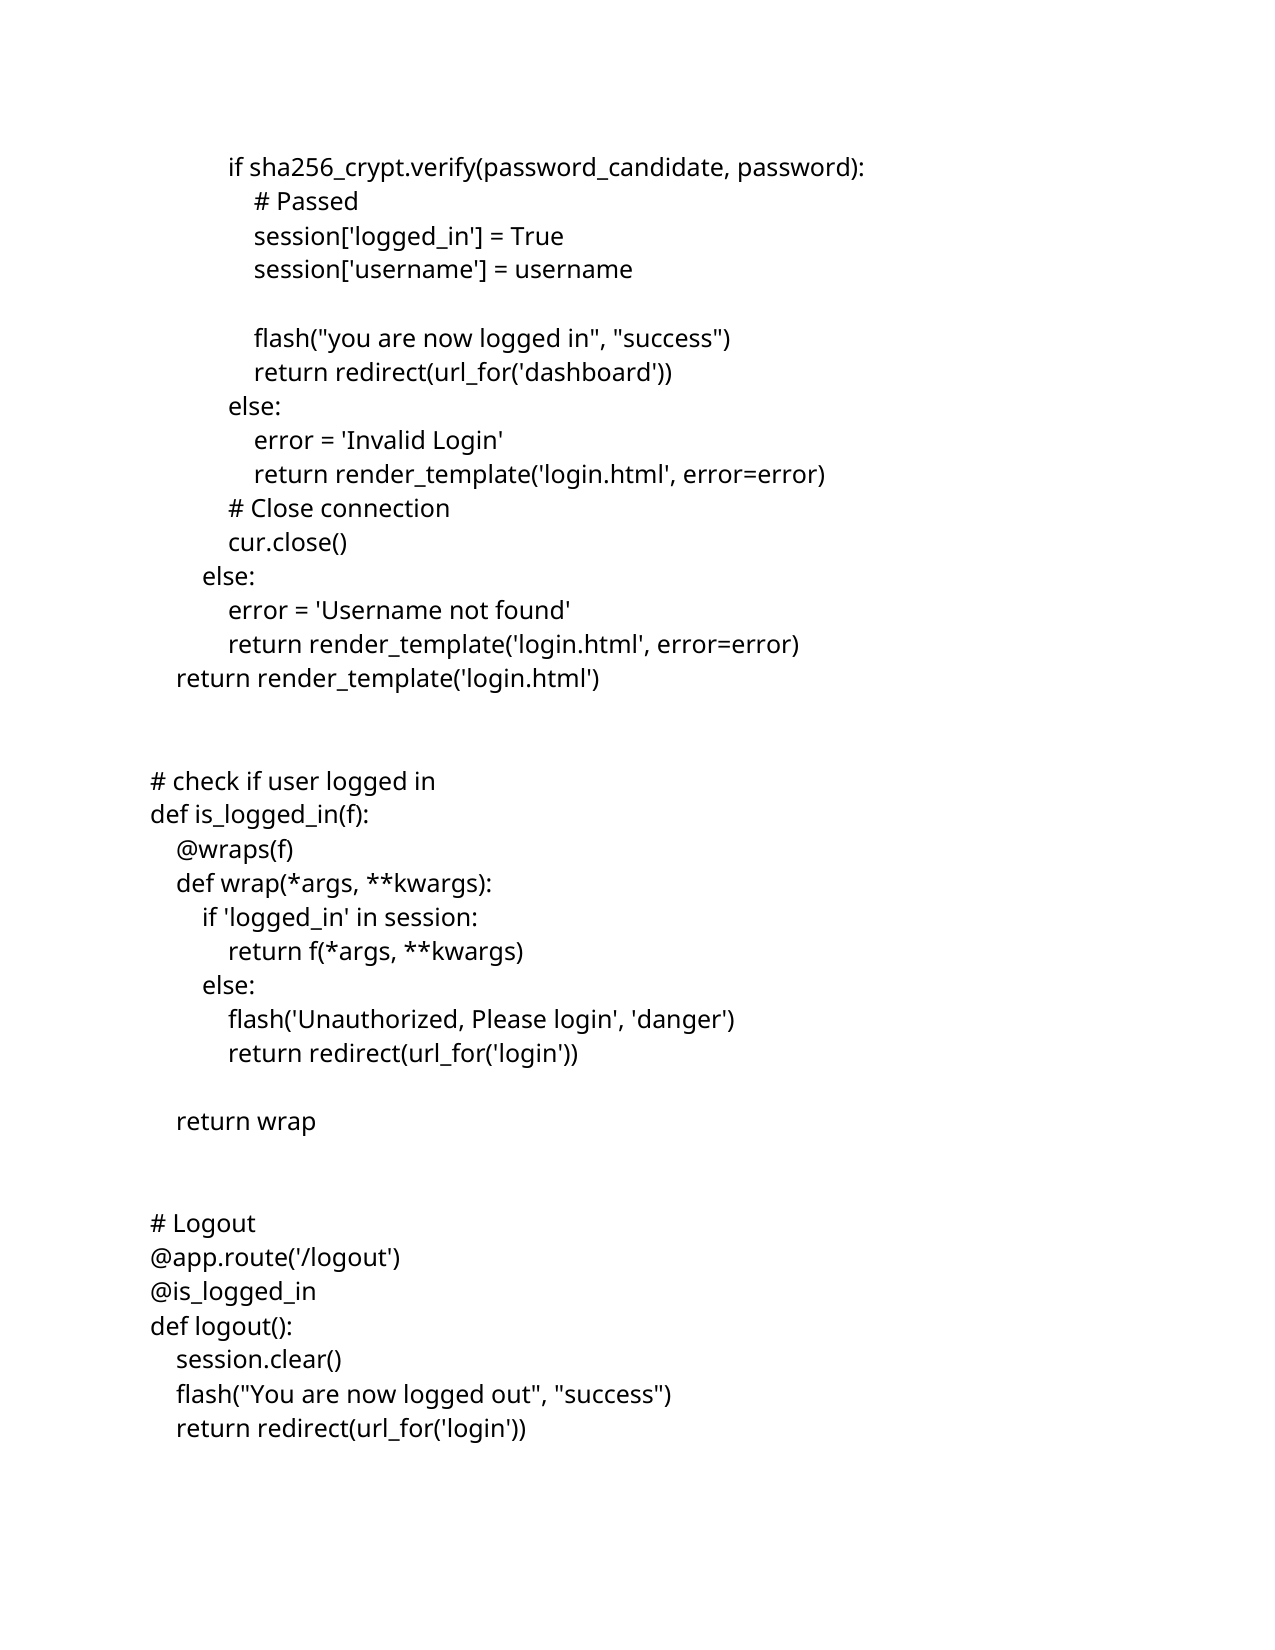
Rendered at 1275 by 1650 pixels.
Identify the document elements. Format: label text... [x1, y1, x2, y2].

text return render_template('login.html') [150, 661, 1125, 695]
text return wrap [150, 1104, 1125, 1138]
text @app.route('/logout') [150, 1240, 1125, 1274]
text session.clear() [150, 1342, 1125, 1376]
text if sha256_crypt.verify(password_candidate, password): [150, 150, 1125, 184]
text def logout(): [150, 1308, 1125, 1342]
text # Close connection [150, 491, 1125, 525]
text flash('Unauthorized, Please login', 'danger') [150, 1002, 1125, 1036]
text session['username'] = username [150, 252, 1125, 286]
text @wraps(f) [150, 831, 1125, 865]
text return f(*args, **kwargs) [150, 933, 1125, 967]
text return redirect(url_for('dashboard')) [150, 354, 1125, 388]
text return render_template('login.html', error=error) [150, 457, 1125, 491]
text return render_template('login.html', error=error) [150, 627, 1125, 661]
text if 'logged_in' in session: [150, 899, 1125, 933]
text # check if user logged in [150, 763, 1125, 797]
text return redirect(url_for('login')) [150, 1036, 1125, 1070]
text def wrap(*args, **kwargs): [150, 865, 1125, 899]
text # Passed [150, 184, 1125, 218]
text else: [150, 559, 1125, 593]
text return redirect(url_for('login')) [150, 1410, 1125, 1444]
text flash("You are now logged out", "success") [150, 1376, 1125, 1410]
text else: [150, 388, 1125, 422]
text error = 'Username not found' [150, 593, 1125, 627]
text # Logout [150, 1206, 1125, 1240]
text @is_logged_in [150, 1274, 1125, 1308]
text flash("you are now logged in", "success") [150, 320, 1125, 354]
text def is_logged_in(f): [150, 797, 1125, 831]
text error = 'Invalid Login' [150, 422, 1125, 457]
text session['logged_in'] = True [150, 218, 1125, 252]
text else: [150, 967, 1125, 1002]
text cur.close() [150, 525, 1125, 559]
